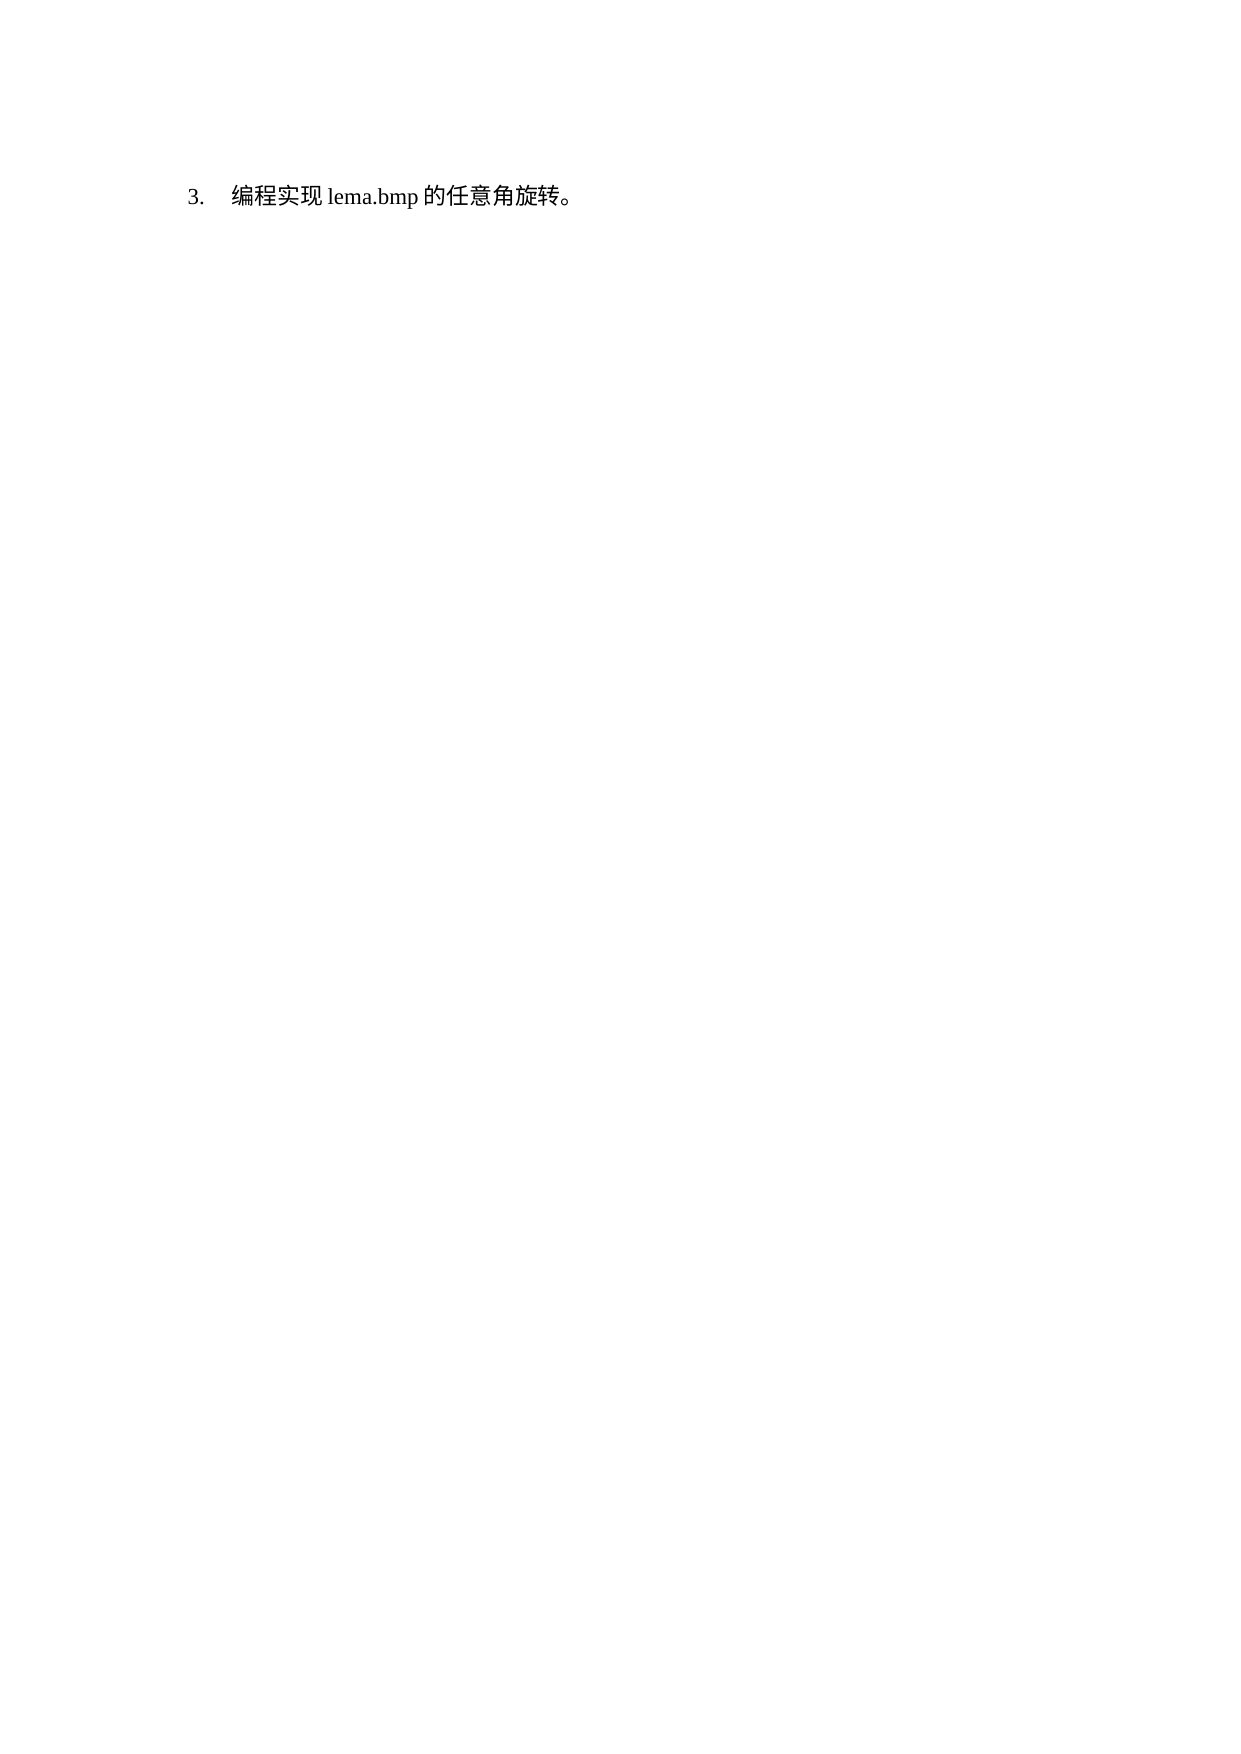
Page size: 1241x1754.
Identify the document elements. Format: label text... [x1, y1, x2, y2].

list 编程实现lema.bmp的任意角旋转。 [187, 162, 1053, 227]
